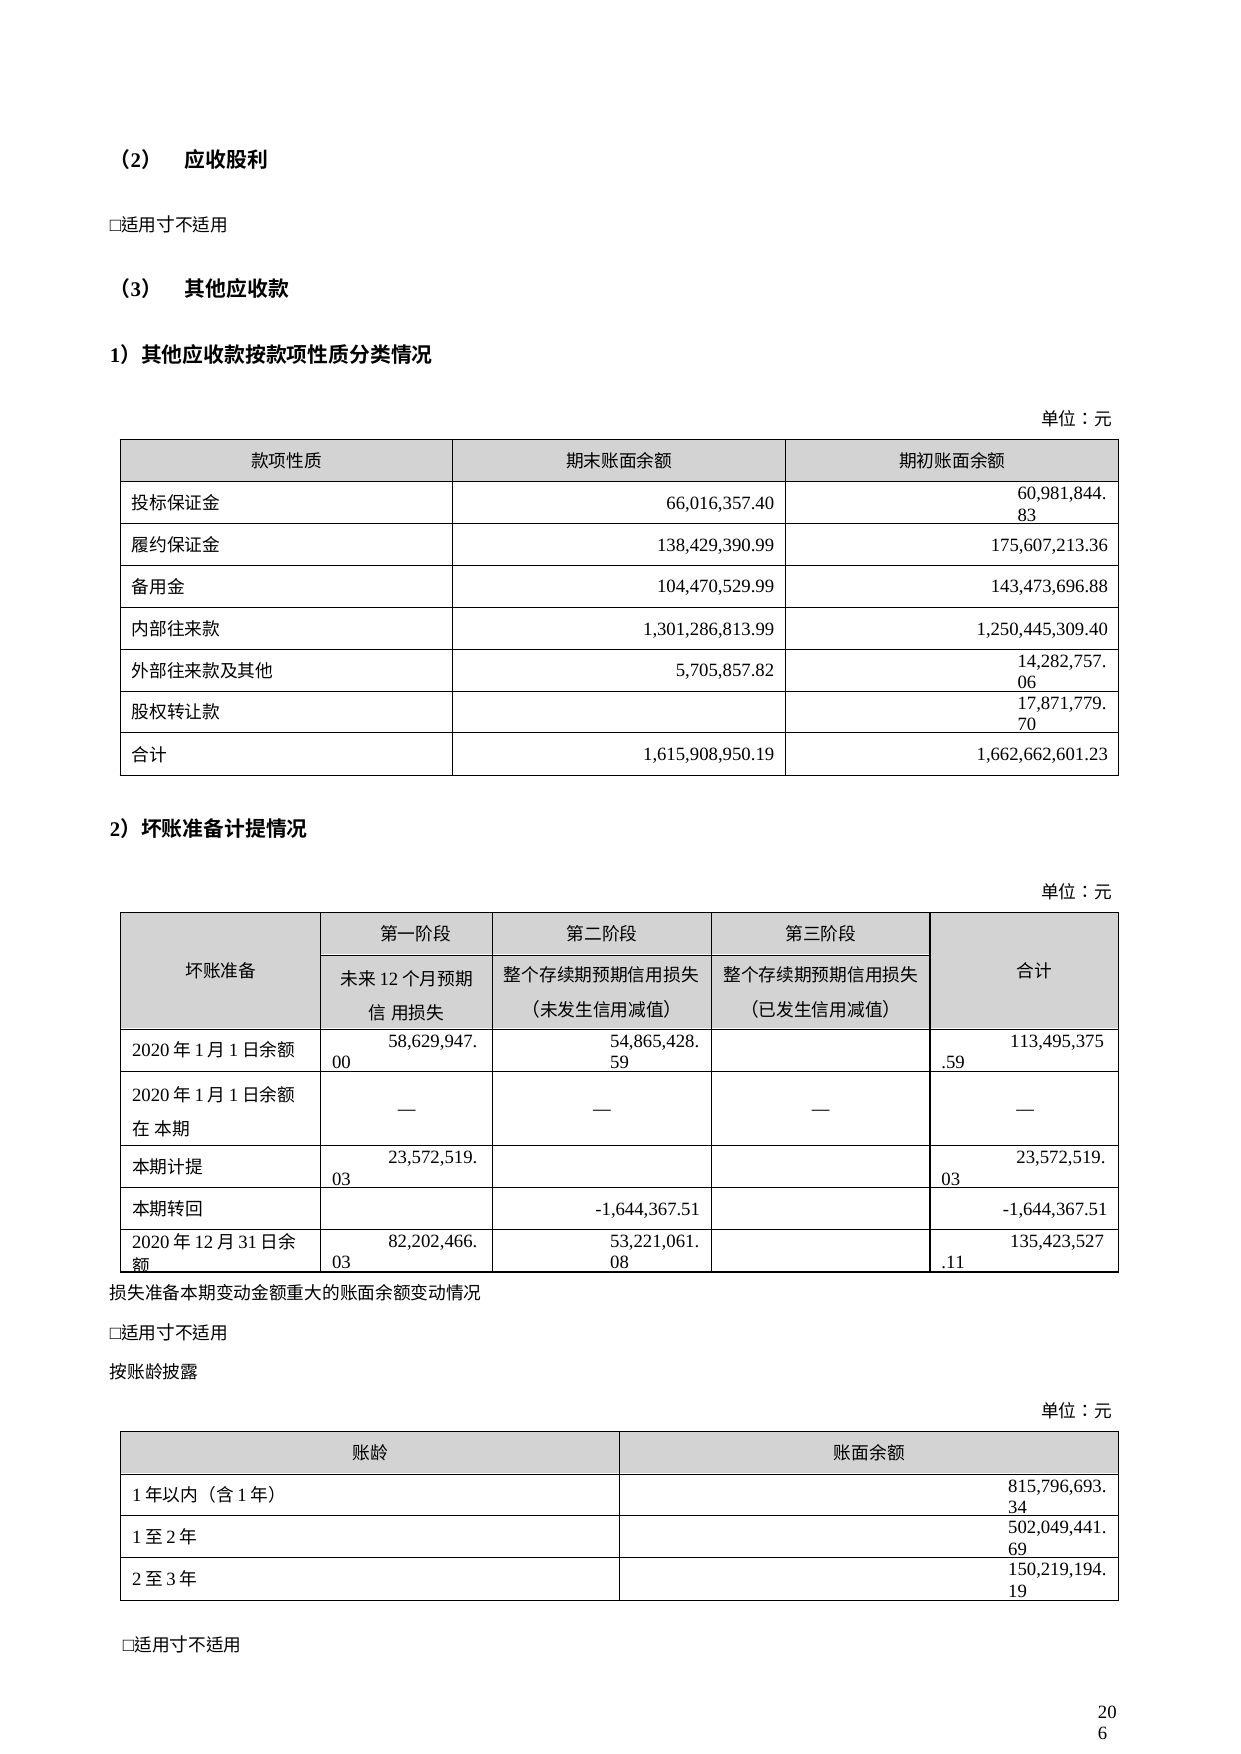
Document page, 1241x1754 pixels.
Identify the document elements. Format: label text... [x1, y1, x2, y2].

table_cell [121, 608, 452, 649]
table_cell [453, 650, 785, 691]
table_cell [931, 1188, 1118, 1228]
text （2） 应收股利 [109, 145, 1129, 174]
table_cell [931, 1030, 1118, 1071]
text 单位：元 [1041, 1398, 1129, 1423]
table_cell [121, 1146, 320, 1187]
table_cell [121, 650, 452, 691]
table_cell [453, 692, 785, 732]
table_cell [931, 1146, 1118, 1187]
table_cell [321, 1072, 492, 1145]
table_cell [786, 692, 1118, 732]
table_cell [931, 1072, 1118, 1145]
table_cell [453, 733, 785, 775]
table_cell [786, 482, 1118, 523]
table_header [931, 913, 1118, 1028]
text 单位：元 [1041, 879, 1129, 904]
text 按账龄披露 [109, 1360, 1129, 1384]
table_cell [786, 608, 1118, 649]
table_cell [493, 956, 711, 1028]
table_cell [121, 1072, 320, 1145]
text 损失准备本期变动金额重大的账面余额变动情况 [109, 1281, 1129, 1305]
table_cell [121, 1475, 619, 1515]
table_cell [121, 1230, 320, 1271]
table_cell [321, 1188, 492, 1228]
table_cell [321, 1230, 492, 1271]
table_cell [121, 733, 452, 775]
text □适用寸不适用 [109, 211, 1129, 237]
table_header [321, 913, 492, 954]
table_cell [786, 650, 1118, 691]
text □适用寸不适用 [109, 1319, 1129, 1345]
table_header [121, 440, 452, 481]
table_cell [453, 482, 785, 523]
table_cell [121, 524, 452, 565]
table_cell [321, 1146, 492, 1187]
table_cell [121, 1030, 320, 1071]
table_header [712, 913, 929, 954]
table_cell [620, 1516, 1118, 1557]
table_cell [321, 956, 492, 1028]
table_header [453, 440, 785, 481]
text 1）其他应收款按款项性质分类情况 [109, 340, 1129, 369]
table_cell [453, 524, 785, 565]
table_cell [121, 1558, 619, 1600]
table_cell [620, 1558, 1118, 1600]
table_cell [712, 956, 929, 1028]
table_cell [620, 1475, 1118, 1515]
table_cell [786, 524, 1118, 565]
text 2）坏账准备计提情况 [109, 814, 1129, 842]
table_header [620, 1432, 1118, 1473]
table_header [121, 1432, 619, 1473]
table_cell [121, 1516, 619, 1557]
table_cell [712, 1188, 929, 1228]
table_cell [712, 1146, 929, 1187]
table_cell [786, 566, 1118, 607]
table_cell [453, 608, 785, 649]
text 单位：元 [1041, 406, 1129, 430]
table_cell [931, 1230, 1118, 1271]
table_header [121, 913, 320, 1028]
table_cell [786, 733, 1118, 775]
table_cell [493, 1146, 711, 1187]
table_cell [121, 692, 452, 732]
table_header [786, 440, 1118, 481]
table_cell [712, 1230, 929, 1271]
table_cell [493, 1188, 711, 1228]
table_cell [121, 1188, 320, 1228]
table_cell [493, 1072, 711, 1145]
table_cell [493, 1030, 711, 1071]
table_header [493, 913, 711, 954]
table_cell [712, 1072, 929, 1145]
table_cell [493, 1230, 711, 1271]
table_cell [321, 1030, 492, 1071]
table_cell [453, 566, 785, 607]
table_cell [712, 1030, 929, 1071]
text （3） 其他应收款 [109, 274, 1129, 303]
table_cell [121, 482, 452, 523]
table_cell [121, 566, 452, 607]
